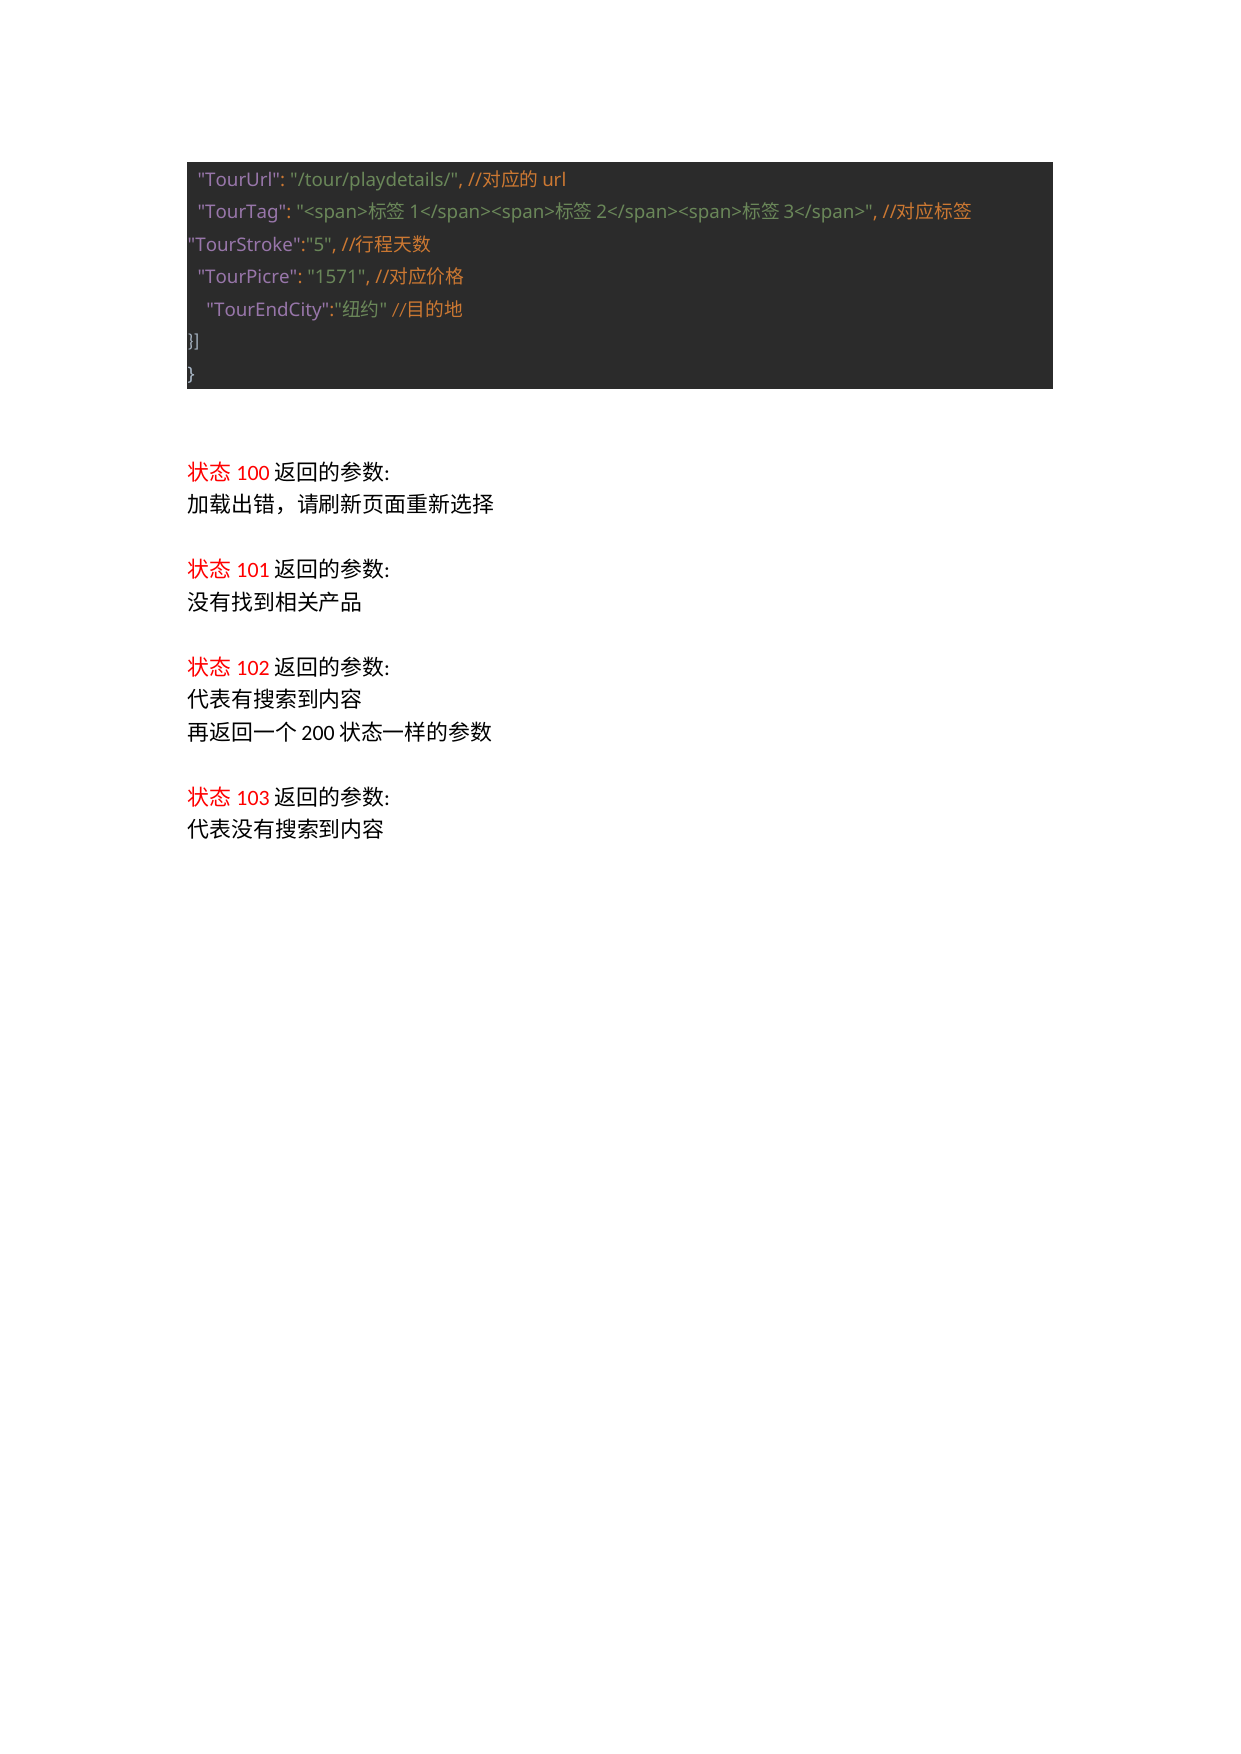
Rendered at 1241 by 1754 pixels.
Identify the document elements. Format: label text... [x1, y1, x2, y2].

text "TourEndCity":"纽约" //目的地 }] [187, 292, 1053, 357]
text 状态 102 返回的参数: [187, 649, 1053, 682]
text 状态 100 返回的参数: [187, 454, 1053, 487]
text 代表没有搜索到内容 [187, 812, 1053, 844]
text 加载出错，请刷新页面重新选择 [187, 487, 1053, 519]
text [187, 162, 1053, 292]
text 没有找到相关产品 [187, 584, 1053, 617]
text 代表有搜索到内容 [187, 682, 1053, 714]
text 再返回一个200状态一样的参数 [187, 714, 1053, 747]
text 状态 101 返回的参数: [187, 552, 1053, 584]
text } [187, 357, 1053, 389]
text 状态 103 返回的参数: [187, 779, 1053, 812]
